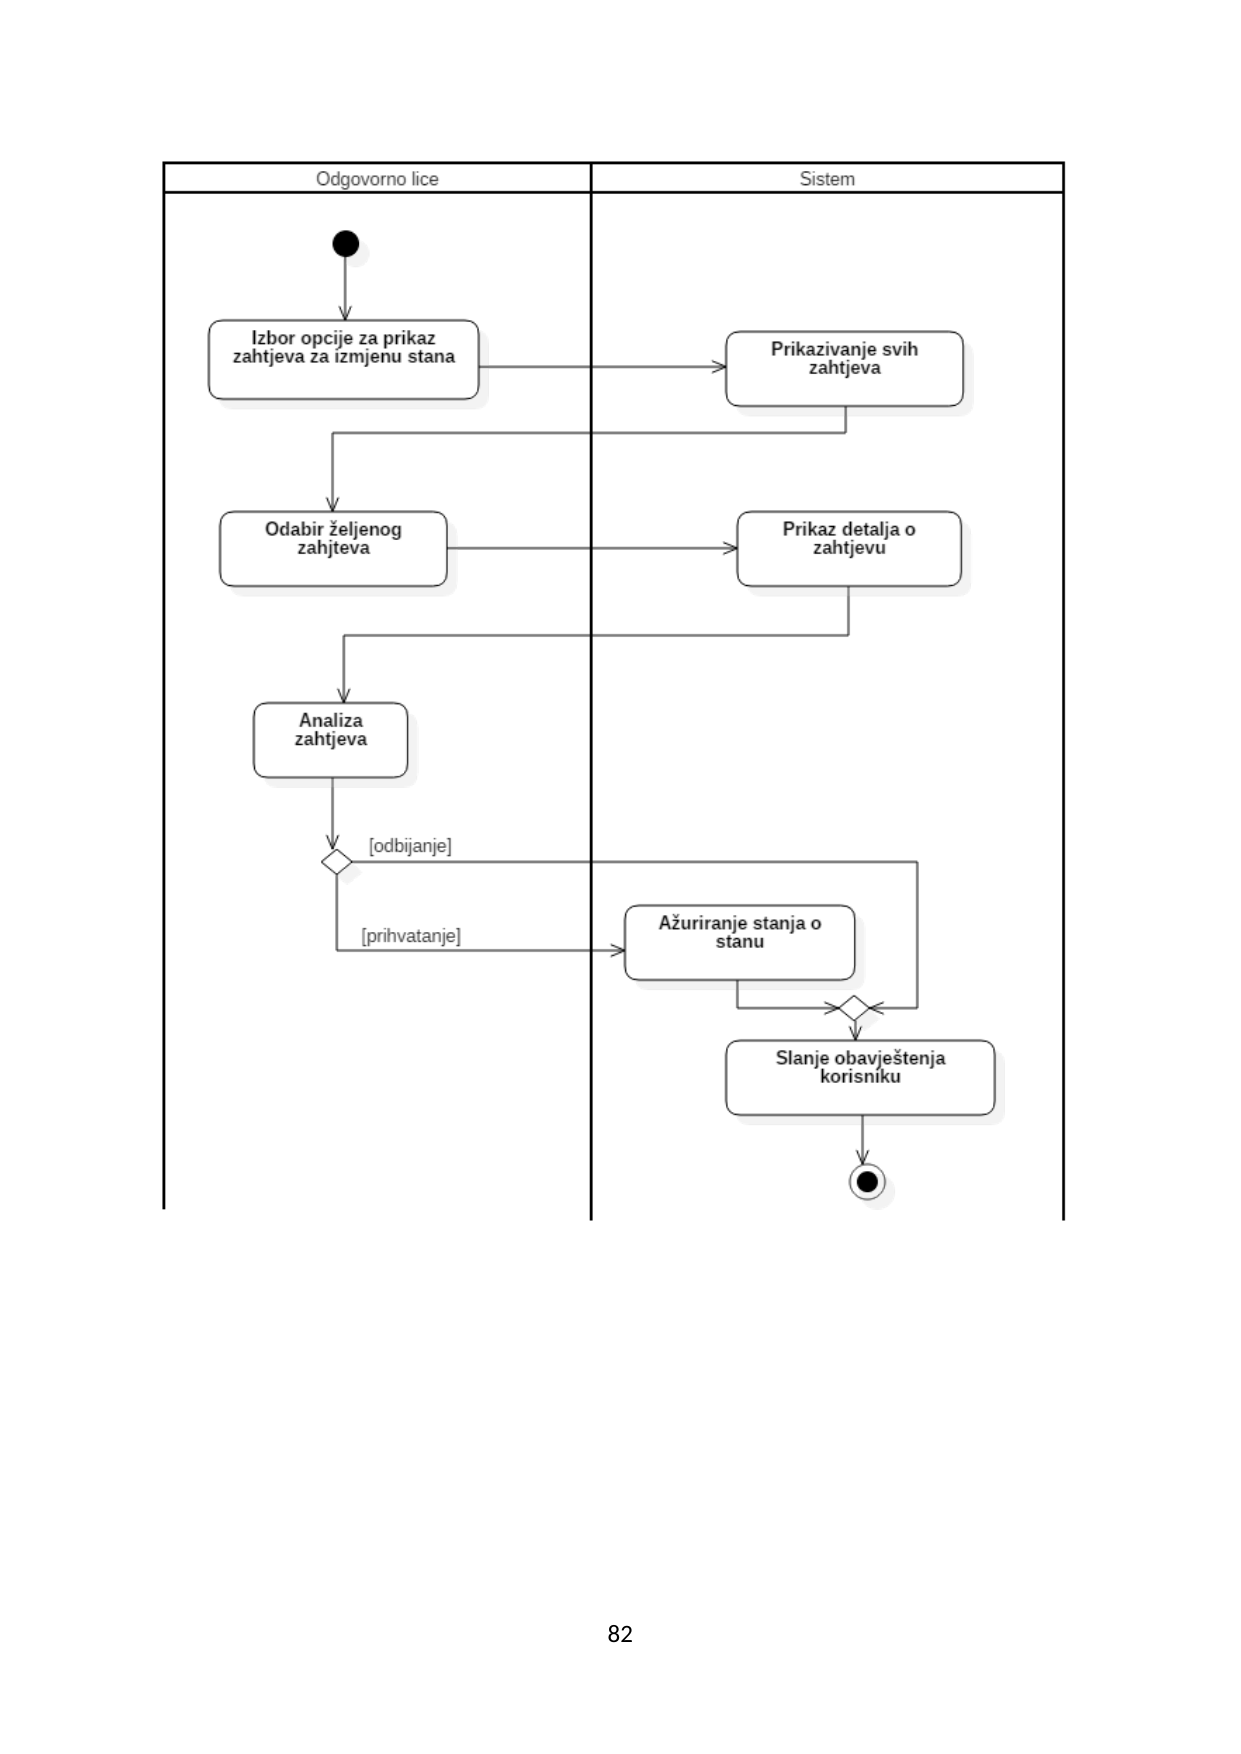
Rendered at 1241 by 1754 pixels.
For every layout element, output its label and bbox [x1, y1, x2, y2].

picture [150, 150, 1120, 1277]
